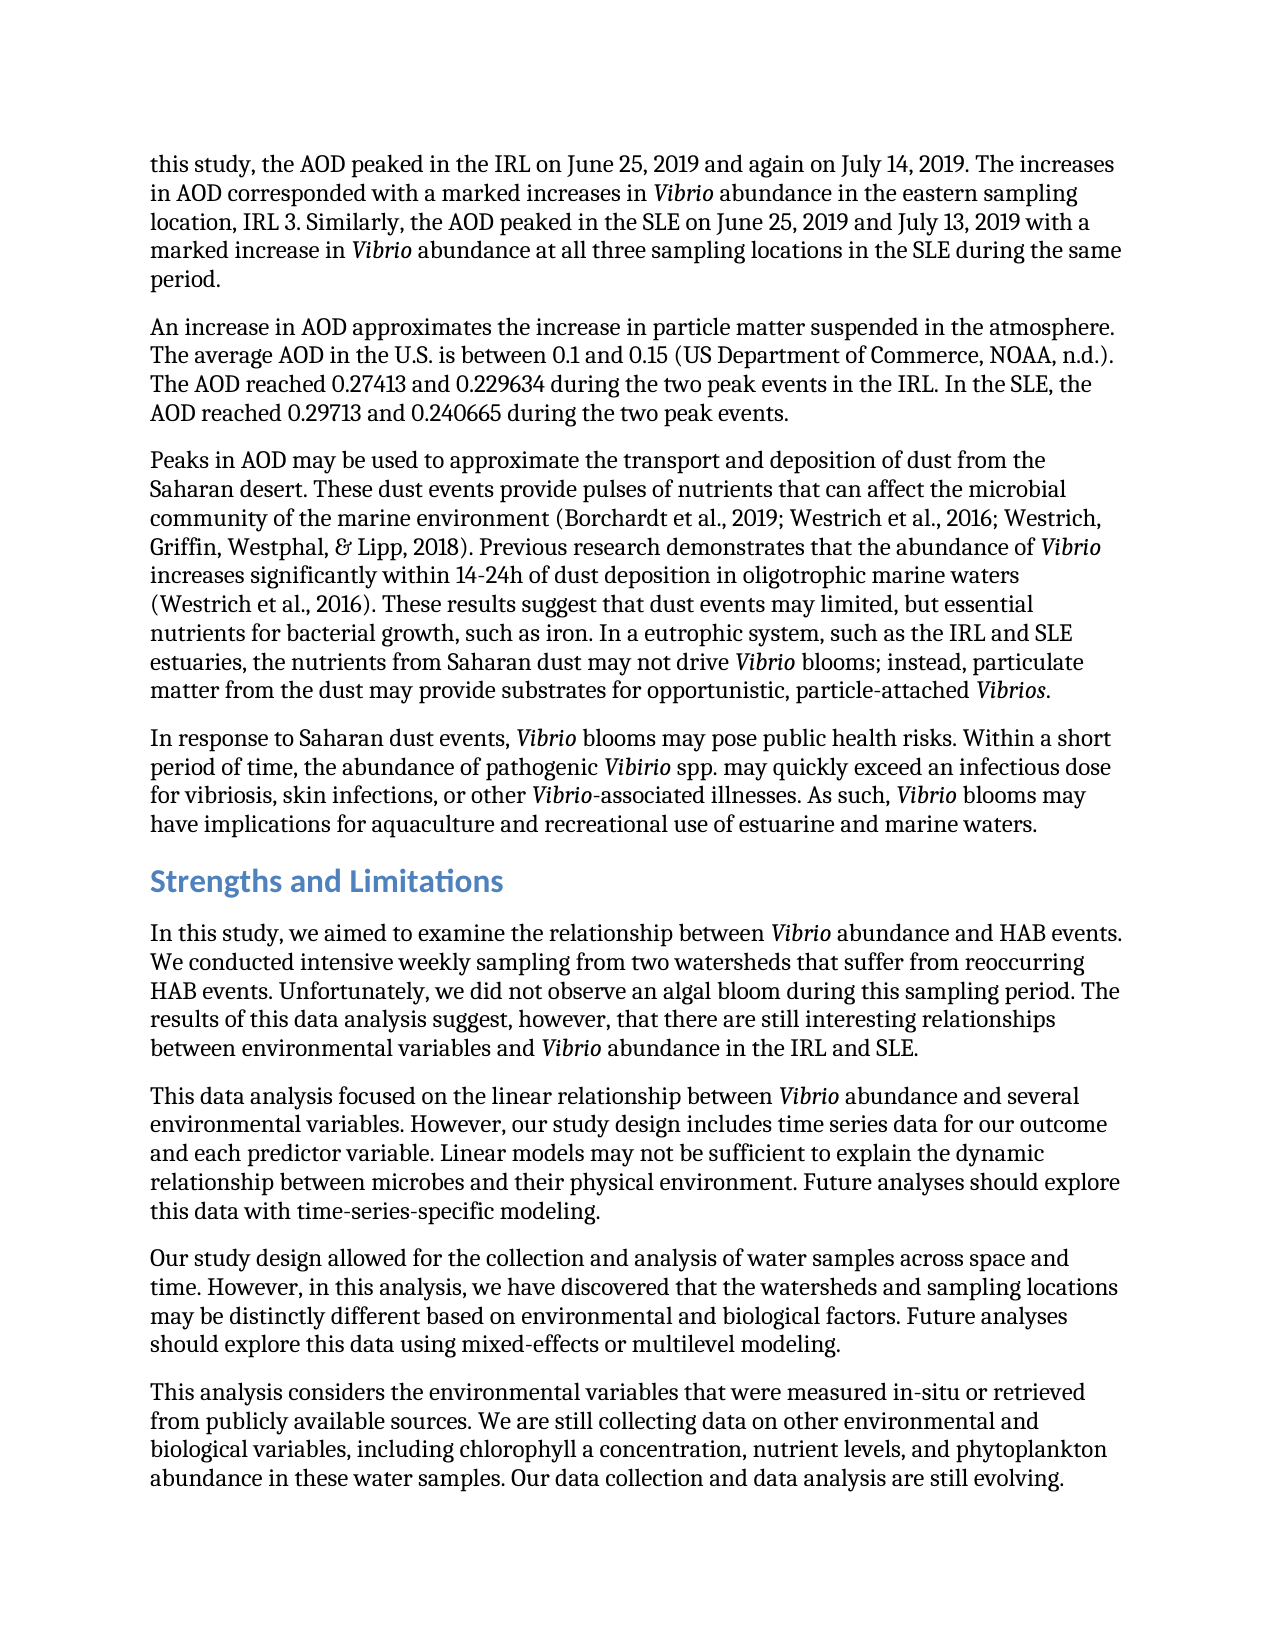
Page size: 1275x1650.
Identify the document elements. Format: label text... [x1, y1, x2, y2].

text Our study design allowed for the collection and analysis of water samples across space and time. However, in this analysis, we have discovered that the watersheds and sampling locations may be distinctly different based on environmental and biological factors. Future analyses should explore this data using mixed-effects or multilevel modeling. [150, 1244, 1125, 1359]
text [150, 150, 1125, 294]
subtitle Strengths and Limitations [150, 859, 1125, 900]
text An increase in AOD approximates the increase in particle matter suspended in the atmosphere. The average AOD in the U.S. is between 0.1 and 0.15 (US Department of Commerce, NOAA, n.d.). The AOD reached 0.27413 and 0.229634 during the two peak events in the IRL. In the SLE, the AOD reached 0.29713 and 0.240665 during the two peak events. [150, 312, 1125, 427]
text In response to Saharan dust events, Vibrio blooms may pose public health risks. Within a short period of time, the abundance of pathogenic Vibirio spp. may quickly exceed an infectious dose for vibriosis, skin infections, or other Vibrio-associated illnesses. As such, Vibrio blooms may have implications for aquaculture and recreational use of estuarine and marine waters. [150, 724, 1125, 839]
text Peaks in AOD may be used to approximate the transport and deposition of dust from the Saharan desert. These dust events provide pulses of nutrients that can affect the microbial community of the marine environment (Borchardt et al., 2019; Westrich et al., 2016; Westrich, Griffin, Westphal, & Lipp, 2018). Previous research demonstrates that the abundance of Vibrio increases significantly within 14-24h of dust deposition in oligotrophic marine waters (Westrich et al., 2016). These results suggest that dust events may limited, but essential nutrients for bacterial growth, such as iron. In a eutrophic system, such as the IRL and SLE estuaries, the nutrients from Saharan dust may not drive Vibrio blooms; instead, particulate matter from the dust may provide substrates for opportunistic, particle-attached Vibrios. [150, 446, 1125, 705]
text This data analysis focused on the linear relationship between Vibrio abundance and several environmental variables. However, our study design includes time series data for our outcome and each predictor variable. Linear models may not be sufficient to explain the dynamic relationship between microbes and their physical environment. Future analyses should explore this data with time-series-specific modeling. [150, 1082, 1125, 1225]
text This analysis considers the environmental variables that were measured in-situ or retrieved from publicly available sources. We are still collecting data on other environmental and biological variables, including chlorophyll a concentration, nutrient levels, and phytoplankton abundance in these water samples. Our data collection and data analysis are still evolving. [150, 1378, 1125, 1493]
text In this study, we aimed to examine the relationship between Vibrio abundance and HAB events. We conducted intensive weekly sampling from two watersheds that suffer from reoccurring HAB events. Unfortunately, we did not observe an algal bloom during this sampling period. The results of this data analysis suggest, however, that there are still interesting relationships between environmental variables and Vibrio abundance in the IRL and SLE. [150, 919, 1125, 1063]
